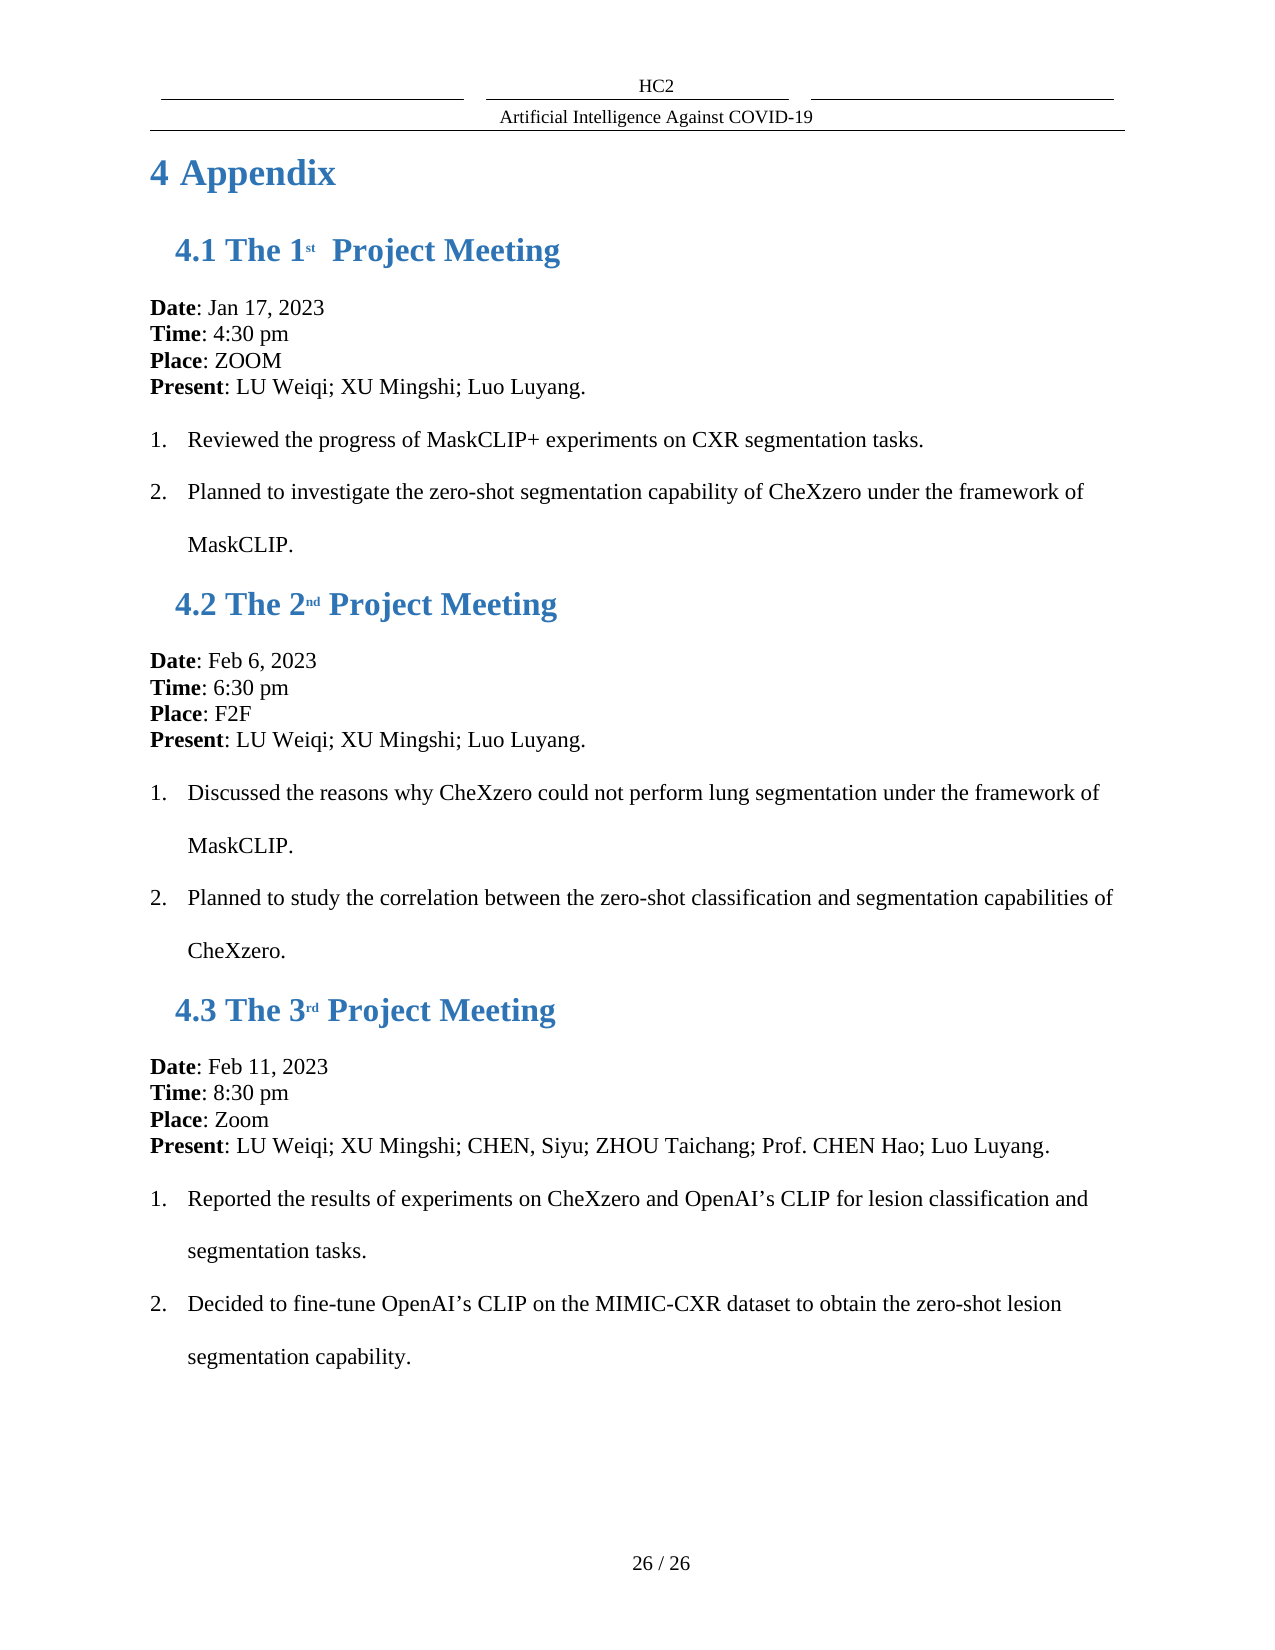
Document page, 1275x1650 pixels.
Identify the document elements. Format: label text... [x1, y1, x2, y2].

subtitle Appendix [150, 150, 1125, 193]
text Present: LU Weiqi; XU Mingshi; Luo Luyang. [150, 373, 1125, 399]
text Place: ZOOM [150, 347, 1125, 373]
list Decided to fine-tune OpenAI’s CLIP on the MIMIC-CXR dataset to obtain the zero-shot lesion segmentation capability. [150, 1290, 1125, 1369]
subtitle The 1st Project Meeting [175, 231, 1125, 269]
text Present: LU Weiqi; XU Mingshi; CHEN, Siyu; ZHOU Taichang; Prof. CHEN Hao; Luo Luyang. [150, 1132, 1125, 1158]
text Present: LU Weiqi; XU Mingshi; Luo Luyang. [150, 726, 1125, 753]
list Planned to study the correlation between the zero-shot classification and segmentation capabilities of CheXzero. [150, 884, 1125, 963]
text Date: Feb 11, 2023 [150, 1053, 1125, 1079]
text Date: Feb 6, 2023 [150, 647, 1125, 673]
text Date: Jan 17, 2023 [150, 294, 1125, 320]
text Place: Zoom [150, 1106, 1125, 1132]
text Time: 8:30 pm [150, 1079, 1125, 1106]
list Reviewed the progress of MaskCLIP+ experiments on CXR segmentation tasks. [150, 426, 1125, 452]
subtitle The 2nd Project Meeting [175, 584, 1125, 622]
list Reported the results of experiments on CheXzero and OpenAI’s CLIP for lesion classification and segmentation tasks. [150, 1185, 1125, 1264]
list Discussed the reasons why CheXzero could not perform lung segmentation under the framework of MaskCLIP. [150, 779, 1125, 858]
text Place: F2F [150, 700, 1125, 726]
text Time: 6:30 pm [150, 673, 1125, 700]
text Time: 4:30 pm [150, 320, 1125, 347]
list Planned to investigate the zero-shot segmentation capability of CheXzero under the framework of MaskCLIP. [150, 478, 1125, 557]
subtitle The 3rd Project Meeting [175, 990, 1125, 1028]
